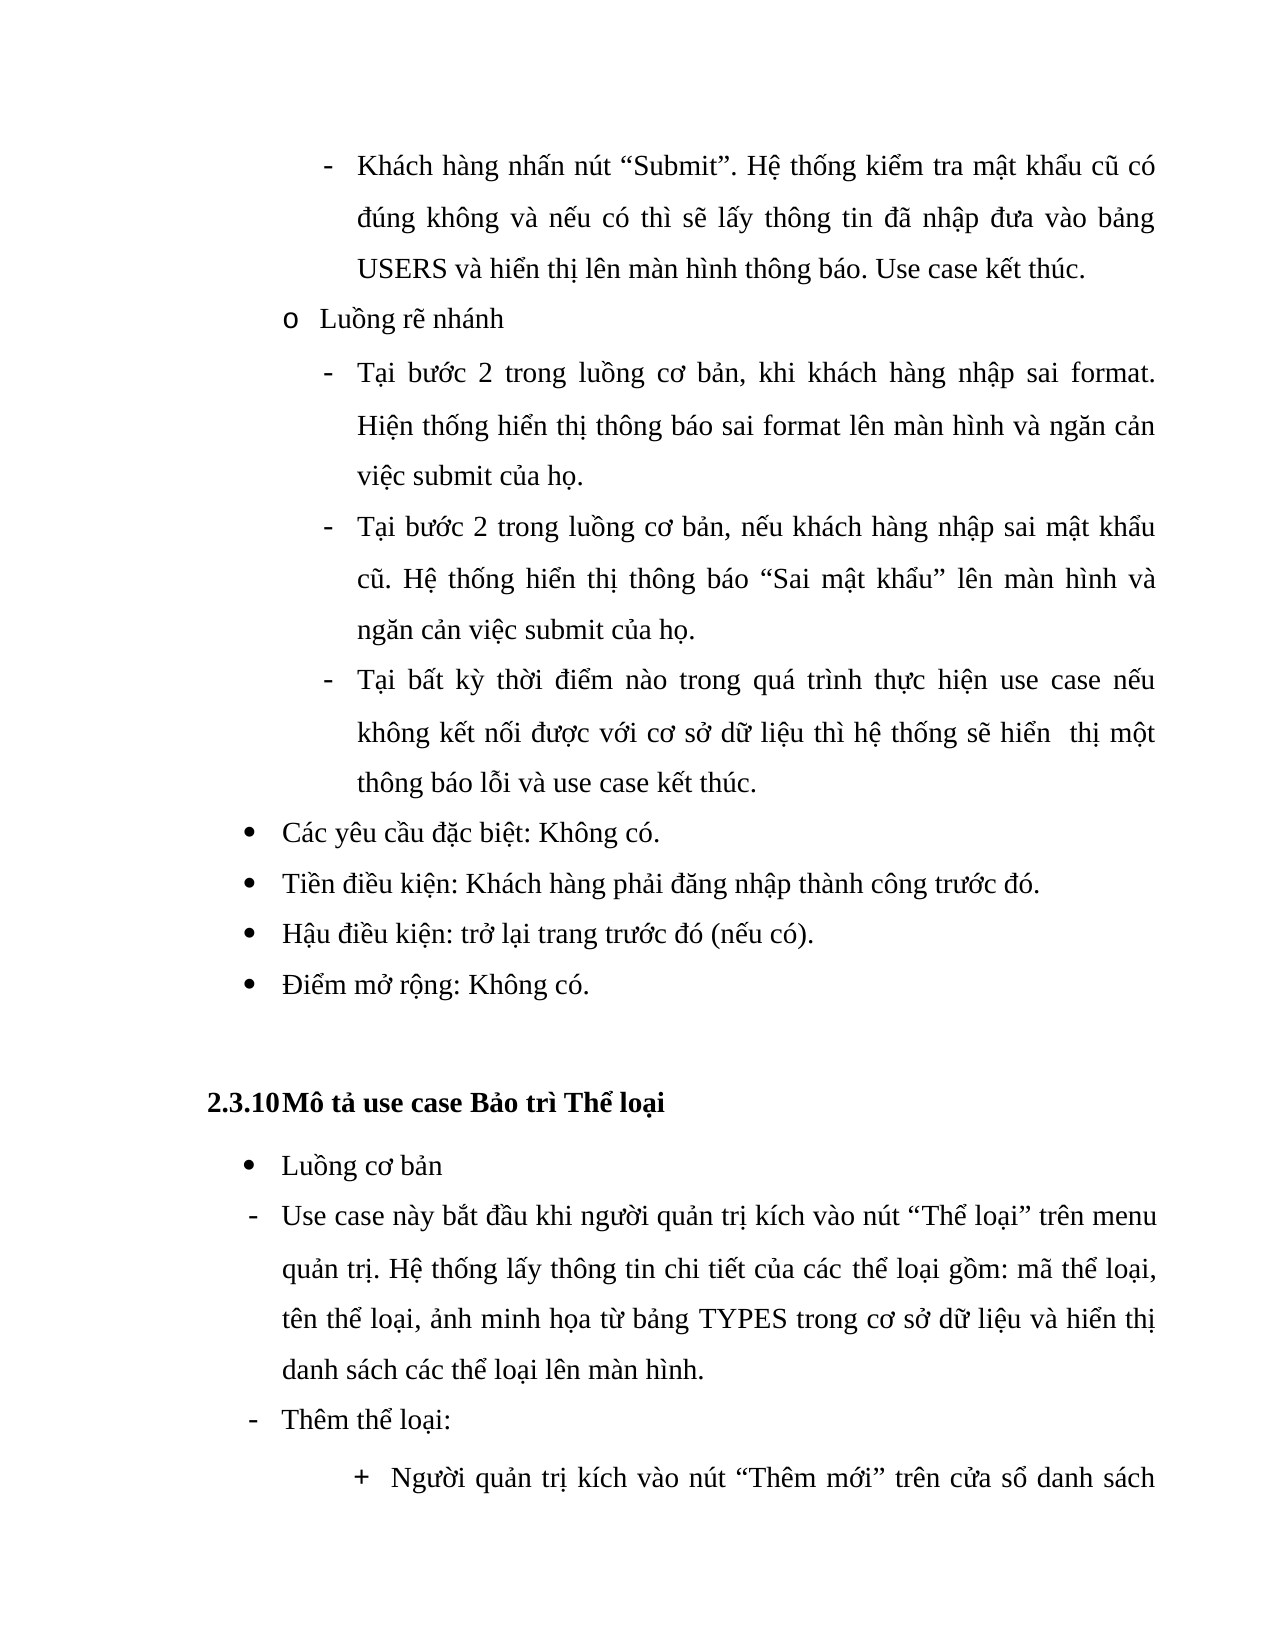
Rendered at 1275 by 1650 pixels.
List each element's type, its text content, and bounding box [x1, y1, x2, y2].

list Thêm thể loại: [244, 1402, 1157, 1438]
list Tiền điều kiện: Khách hàng phải đăng nhập thành công trước đó. [244, 866, 1157, 899]
list Khách hàng nhấn nút “Submit”. Hệ thống kiểm tra mật khẩu cũ có đúng không và nếu có thì sẽ lấy thông tin đã nhập đưa vào bảng USERS và hiển thị lên màn hình thông báo. Use case kết thúc. [319, 148, 1157, 284]
list Tại bất kỳ thời điểm nào trong quá trình thực hiện use case nếu không kết nối được với cơ sở dữ liệu thì hệ thống sẽ hiển thị một thông báo lỗi và use case kết thúc. [319, 662, 1157, 799]
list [353, 1456, 1157, 1496]
list Các yêu cầu đặc biệt: Không có. [244, 816, 1157, 849]
list Tại bước 2 trong luồng cơ bản, nếu khách hàng nhập sai mật khẩu cũ. Hệ thống hiển thị thông báo “Sai mật khẩu” lên màn hình và ngăn cản việc submit của họ. [319, 509, 1157, 645]
list Use case này bắt đầu khi người quản trị kích vào nút “Thể loại” trên menu quản trị. Hệ thống lấy thông tin chi tiết của các thể loại gồm: mã thể loại, tên thể loại, ảnh minh họa từ bảng TYPES trong cơ sở dữ liệu và hiển thị danh sách các thể loại lên màn hình. [244, 1198, 1157, 1386]
list Hậu điều kiện: trở lại trang trước đó (nếu có). [244, 916, 1157, 950]
list Điểm mở rộng: Không có. [244, 967, 1157, 1000]
list Tại bước 2 trong luồng cơ bản, khi khách hàng nhập sai format. Hiện thống hiển thị thông báo sai format lên màn hình và ngăn cản việc submit của họ. [319, 355, 1157, 492]
list Luồng cơ bản [244, 1148, 1157, 1182]
list Luồng rẽ nhánh [282, 301, 1157, 337]
subtitle Mô tả use case Bảo trì Thể loại [207, 1085, 1157, 1119]
